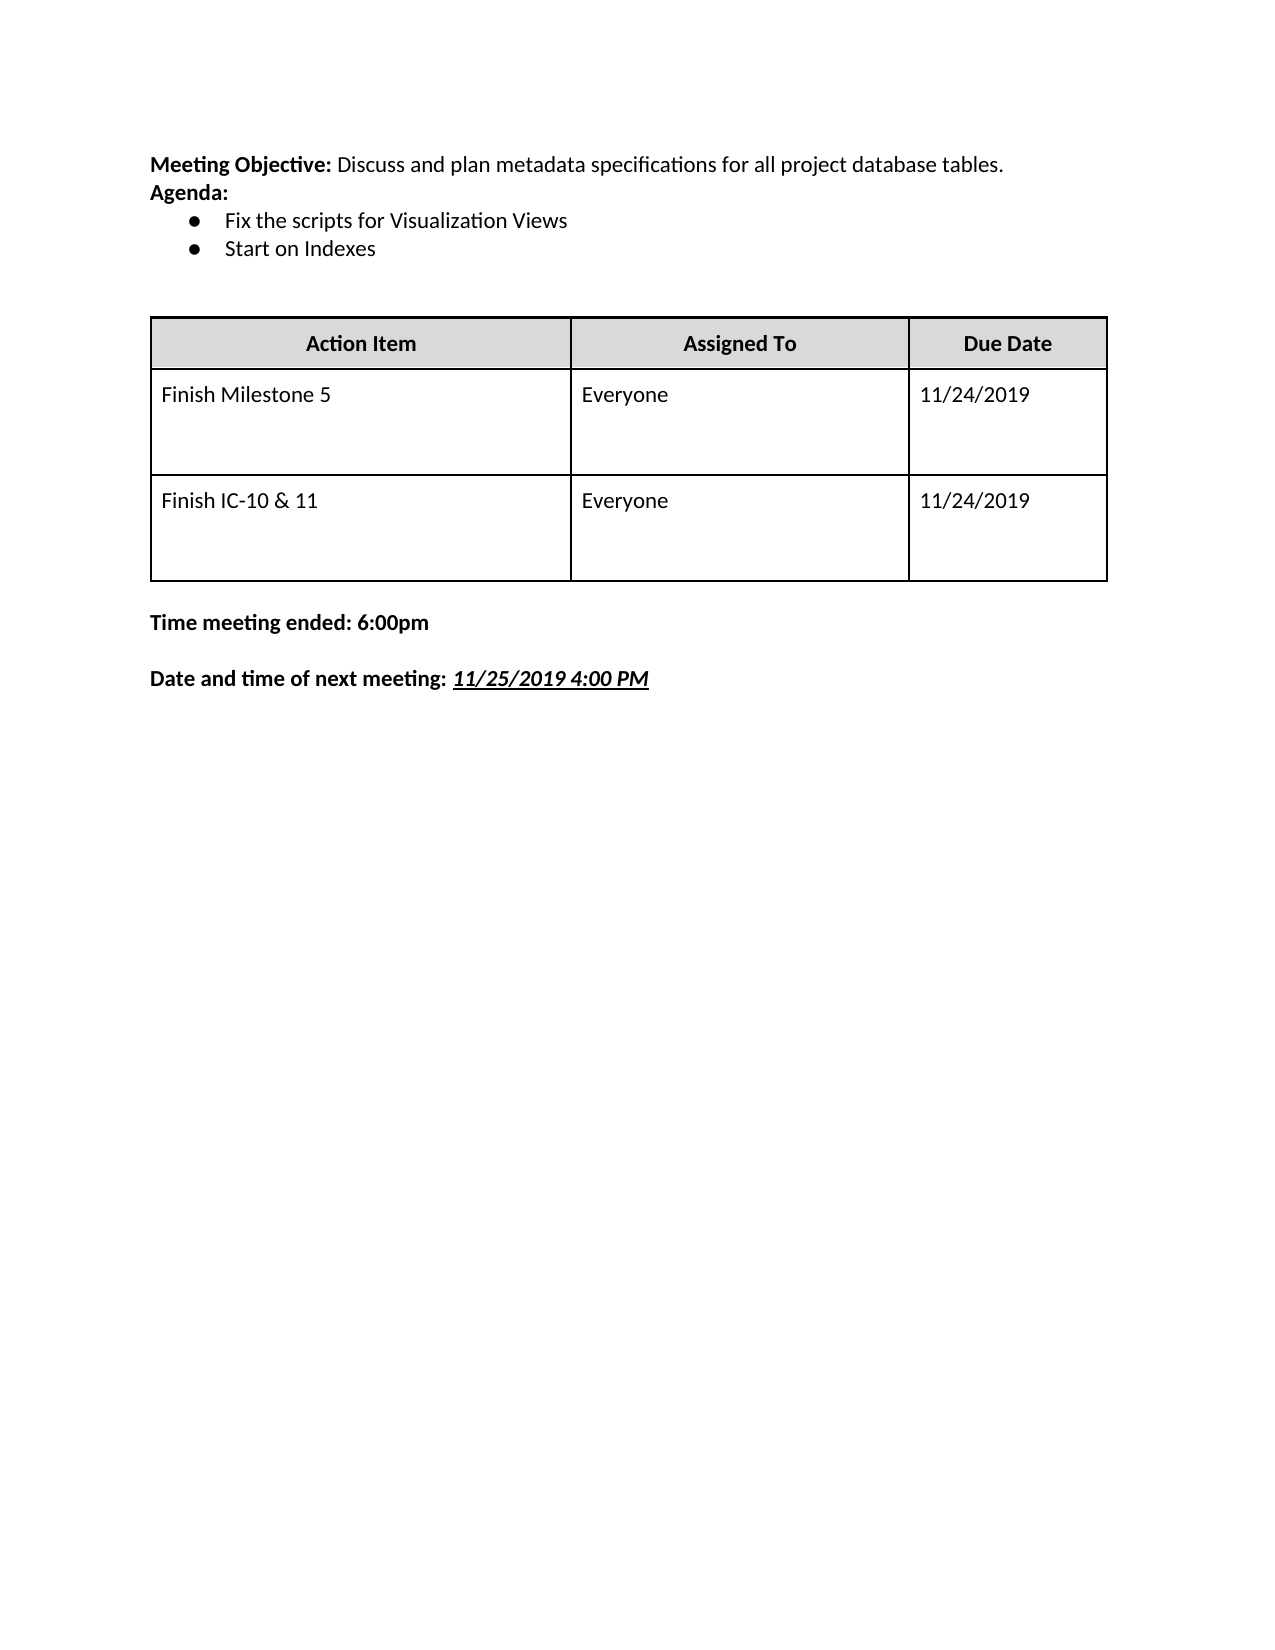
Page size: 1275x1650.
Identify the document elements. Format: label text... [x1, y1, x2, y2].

list Start on Indexes [187, 234, 1125, 316]
text Meeting Objective: Discuss and plan metadata specifications for all project database tables. [150, 150, 1125, 178]
table_header Action Item [152, 319, 570, 367]
table_cell Finish IC-10 & 11 [152, 476, 570, 580]
table_header Due Date [910, 319, 1106, 367]
table_cell Everyone [572, 476, 908, 580]
table_cell Everyone [572, 370, 908, 474]
list Fix the scripts for Visualization Views [187, 206, 1125, 234]
table_header Assigned To [572, 319, 908, 367]
table_cell 11/24/2019 [910, 370, 1106, 474]
text Time meeting ended: 6:00pm [150, 608, 1125, 636]
table_cell 11/24/2019 [910, 476, 1106, 580]
text Date and time of next meeting: 11/25/2019 4:00 PM [150, 664, 1125, 692]
table_cell Finish Milestone 5 [152, 370, 570, 474]
text Agenda: [150, 178, 1125, 206]
